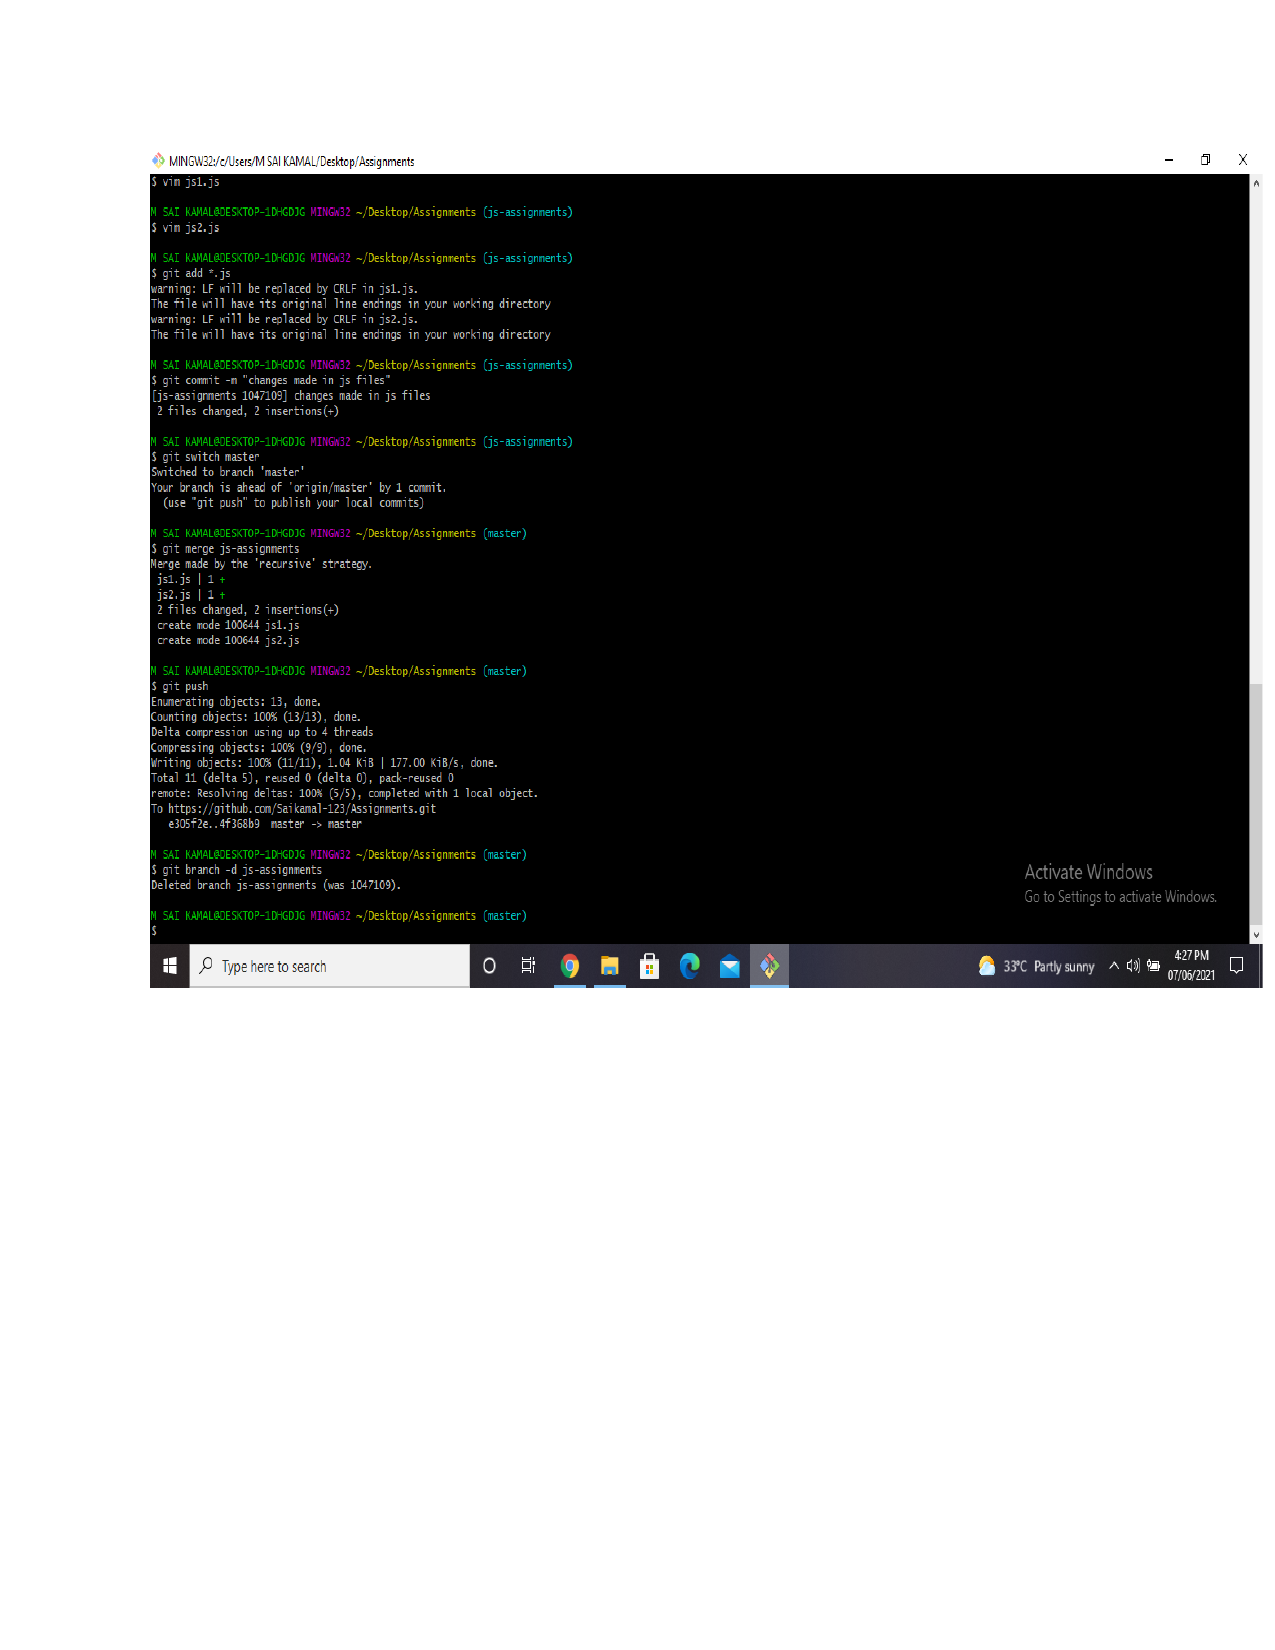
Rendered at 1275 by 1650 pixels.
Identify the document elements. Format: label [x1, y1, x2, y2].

picture [150, 150, 1263, 988]
